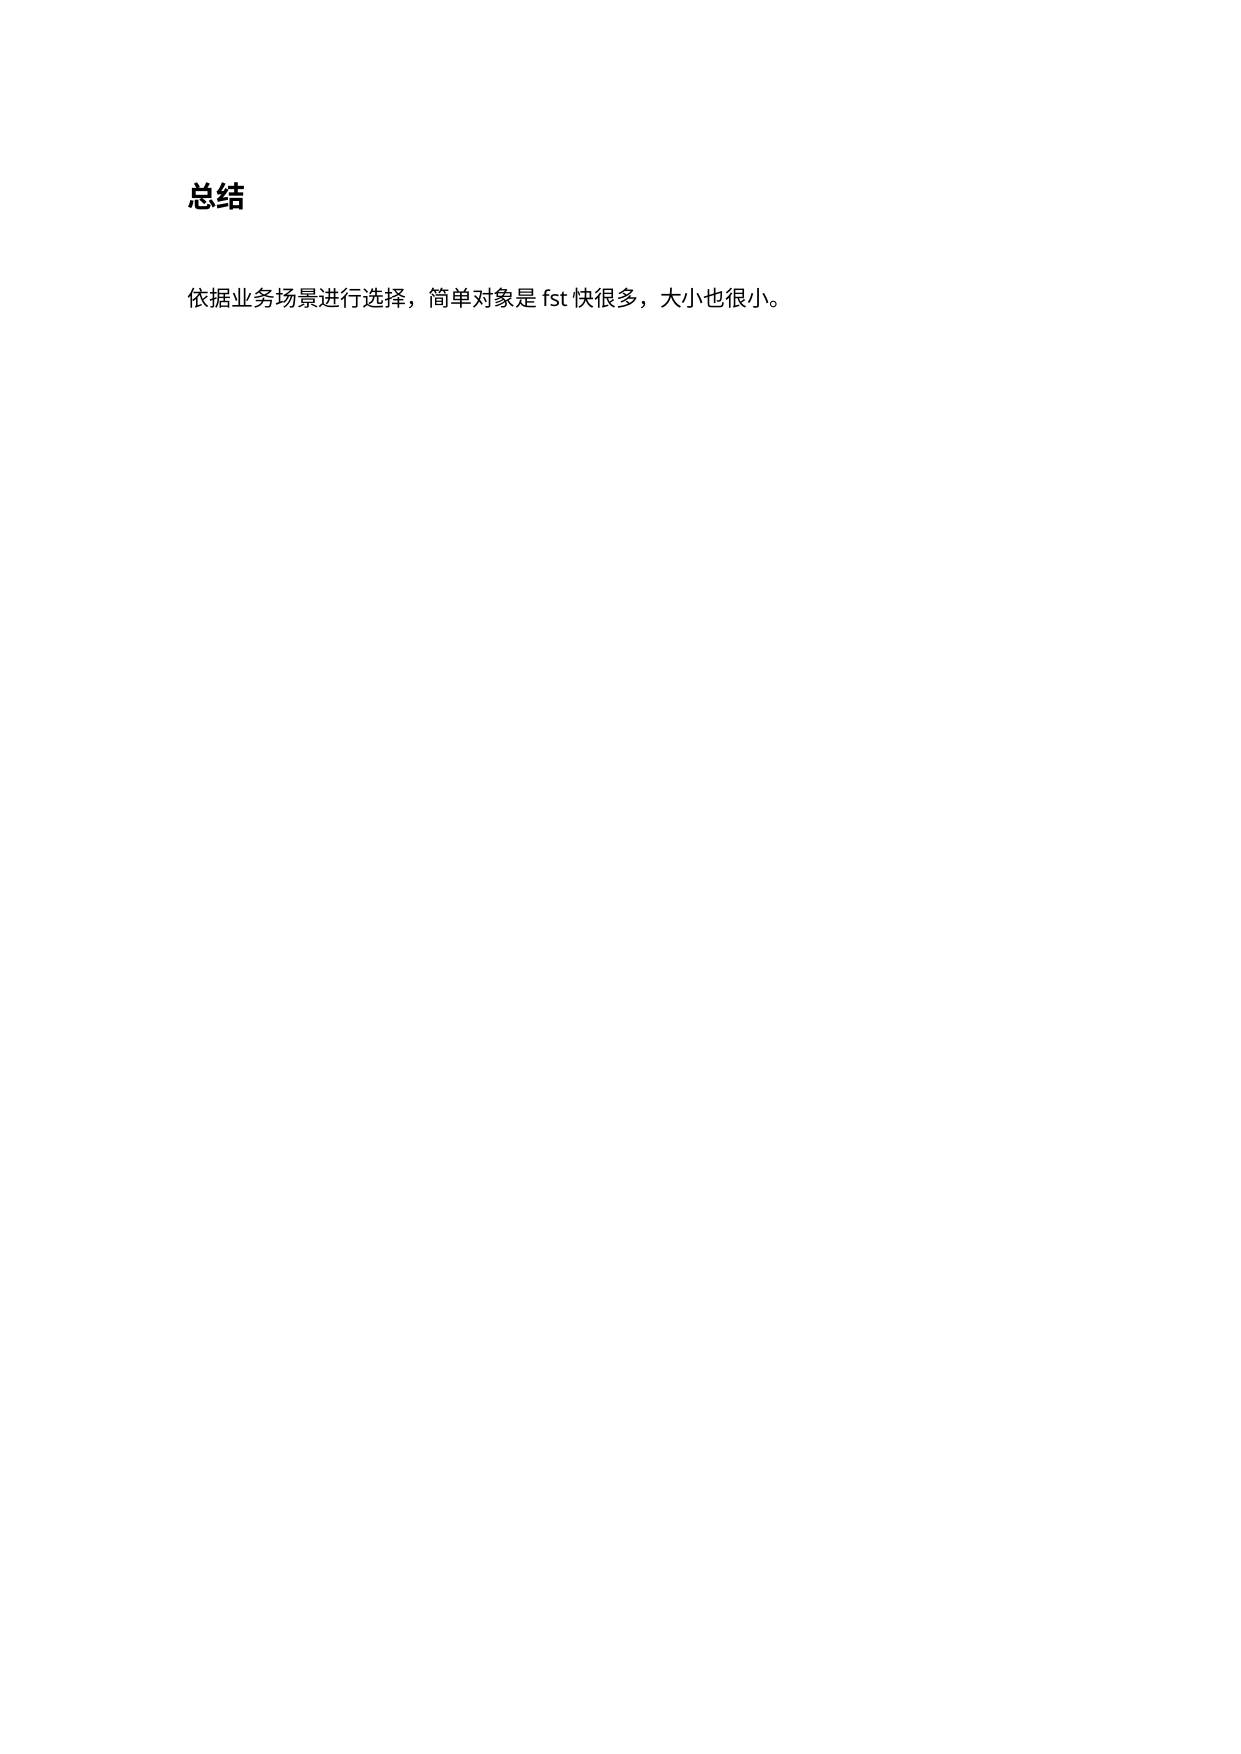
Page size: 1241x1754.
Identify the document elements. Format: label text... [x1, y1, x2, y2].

subtitle 总结 [187, 162, 1053, 227]
text 依据业务场景进行选择，简单对象是fst快很多，大小也很小。 [187, 281, 1053, 313]
